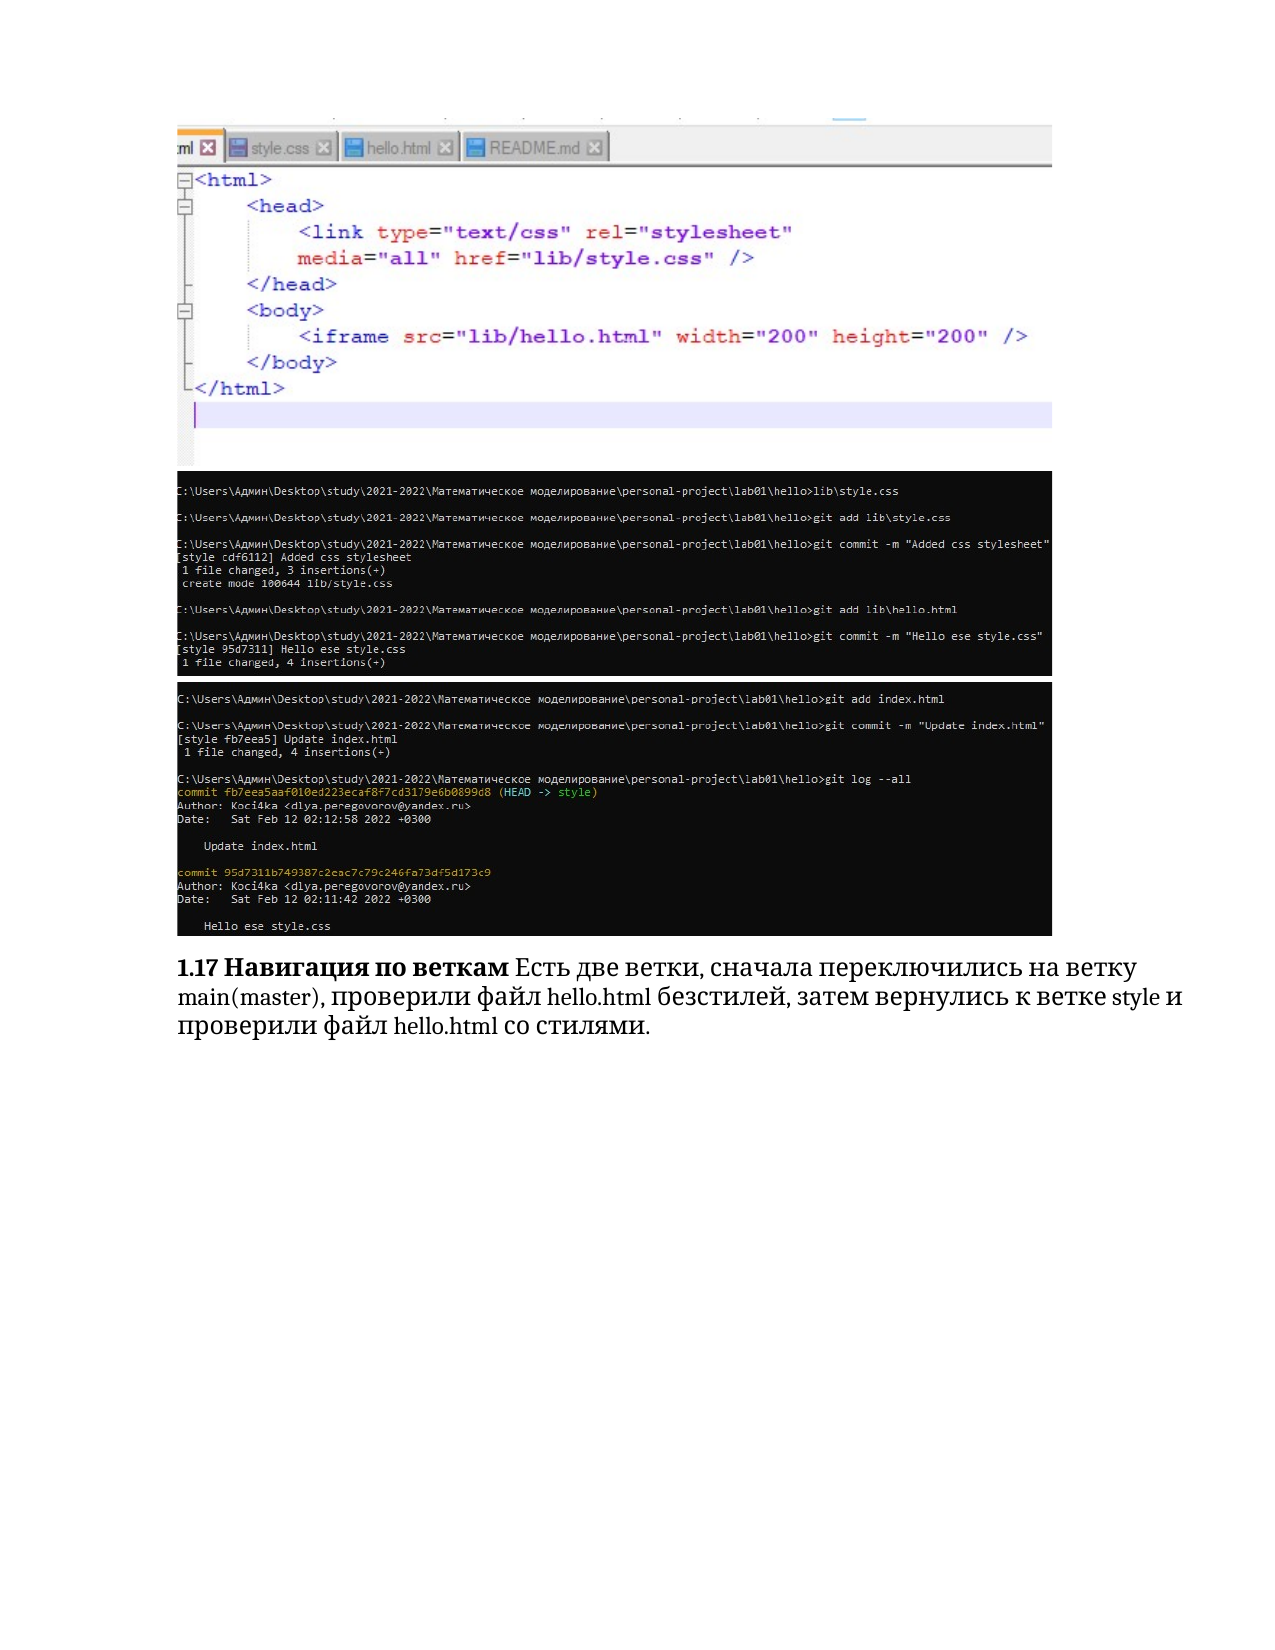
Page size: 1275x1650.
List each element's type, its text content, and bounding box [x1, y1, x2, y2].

picture [177, 471, 1053, 676]
picture [177, 682, 1053, 936]
picture [177, 118, 1053, 466]
text 1.17 Навигация по веткам Есть две ветки, сначала переключились на ветку main(master), проверили файл hello.html безстилей, затем вернулись к ветке style и проверили файл hello.html со стилями. [177, 954, 1186, 1041]
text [177, 118, 1186, 936]
